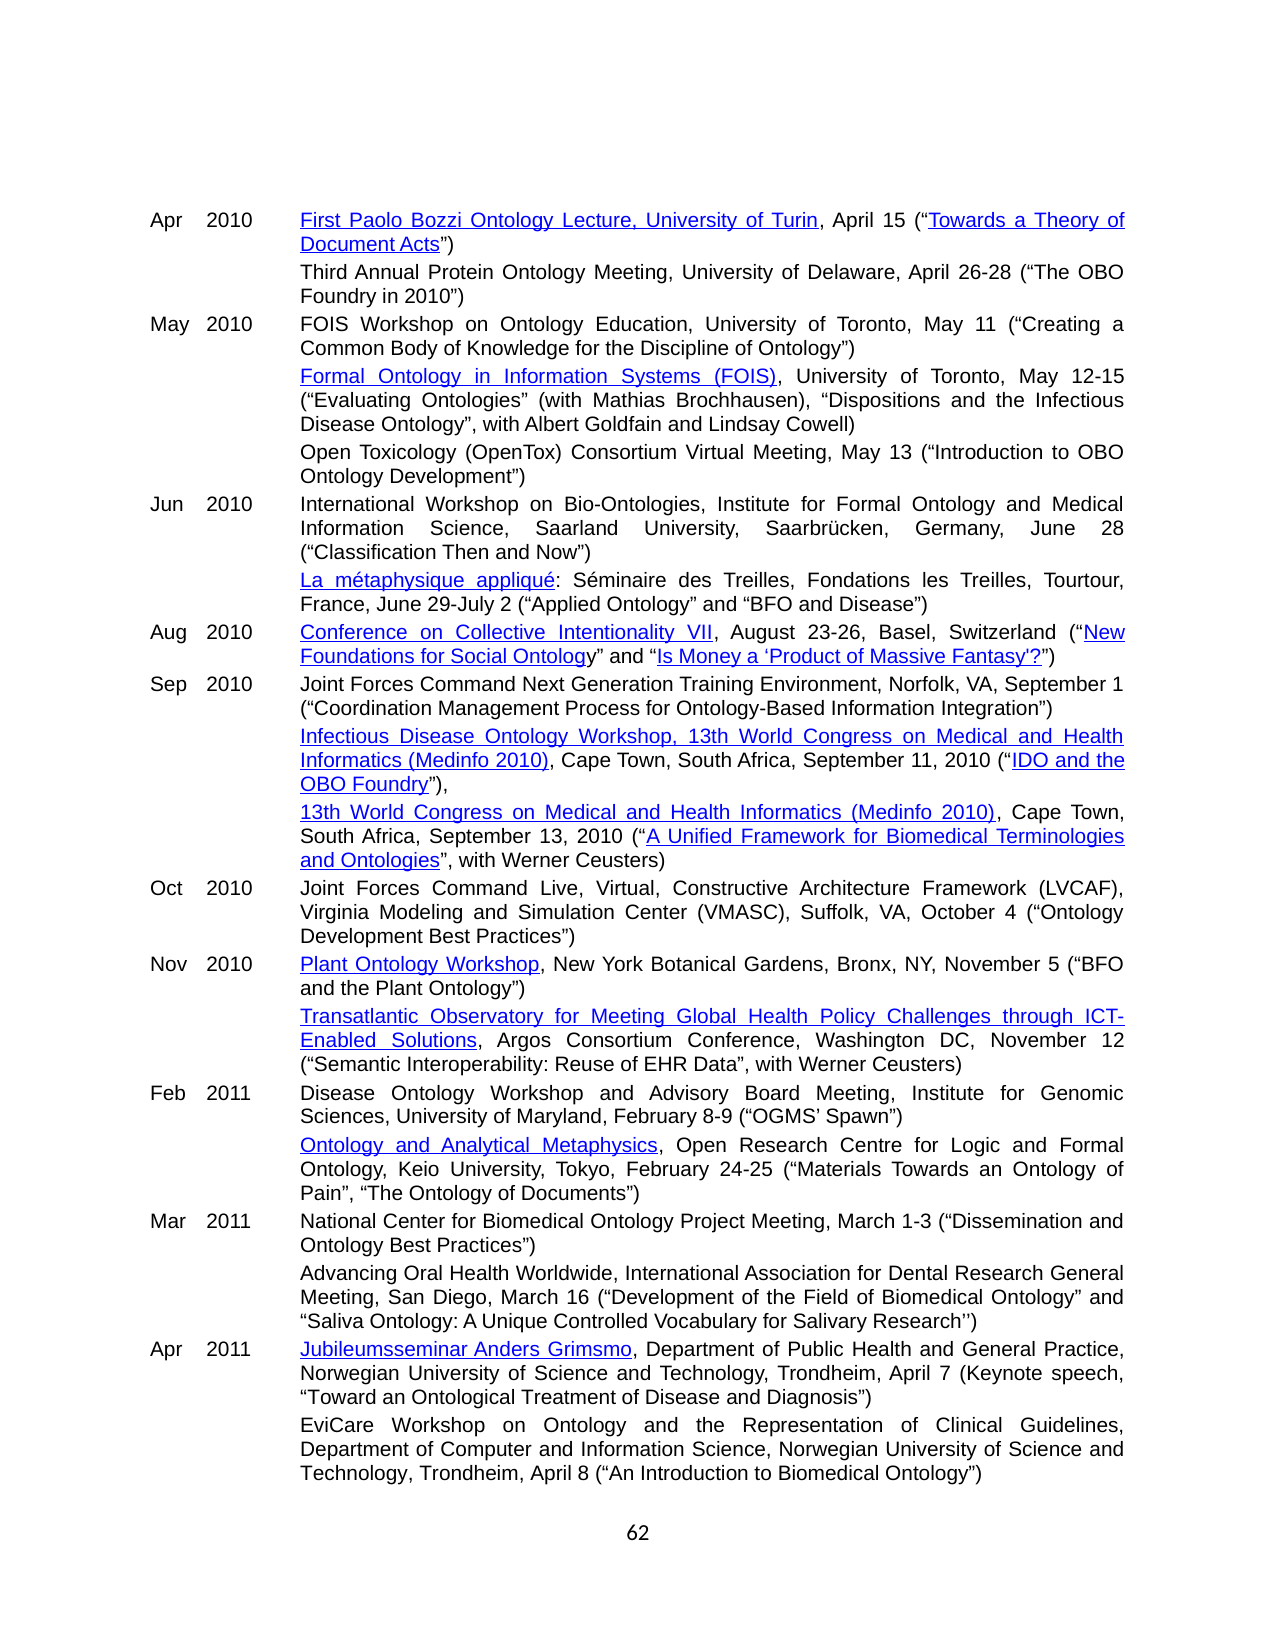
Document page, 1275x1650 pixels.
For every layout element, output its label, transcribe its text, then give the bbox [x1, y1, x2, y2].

text Apr 2010 First Paolo Bozzi Ontology Lecture, University of Turin, April 15 (“Towards a Theory of Document Acts”) [150, 207, 1125, 255]
text Transatlantic Observatory for Meeting Global Health Policy Challenges through ICT-Enabled Solutions, Argos Consortium Conference, Washington DC, November 12 (“Semantic Interoperability: Reuse of EHR Data”, with Werner Ceusters) [150, 1004, 1125, 1076]
text Mar 2011 National Center for Biomedical Ontology Project Meeting, March 1-3 (“Dissemination and Ontology Best Practices”) [150, 1208, 1125, 1256]
text Sep 2010 Joint Forces Command Next Generation Training Environment, Norfolk, VA, September 1 (“Coordination Management Process for Ontology-Based Information Integration”) [150, 672, 1125, 720]
text La métaphysique appliqué: Séminaire des Treilles, Fondations les Treilles, Tourtour, France, June 29-July 2 (“Applied Ontology” and “BFO and Disease”) [150, 568, 1125, 616]
text Jun 2010 International Workshop on Bio-Ontologies, Institute for Formal Ontology and Medical Information Science, Saarland University, Saarbrücken, Germany, June 28 (“Classification Then and Now”) [150, 492, 1125, 564]
text Infectious Disease Ontology Workshop, 13th World Congress on Medical and Health Informatics (Medinfo 2010), Cape Town, South Africa, September 11, 2010 (“IDO and the OBO Foundry”), [150, 724, 1125, 796]
text Open Toxicology (OpenTox) Consortium Virtual Meeting, May 13 (“Introduction to OBO Ontology Development”) [150, 440, 1125, 488]
text 13th World Congress on Medical and Health Informatics (Medinfo 2010), Cape Town, South Africa, September 13, 2010 (“A Unified Framework for Biomedical Terminologies and Ontologies”, with Werner Ceusters) [150, 800, 1125, 872]
text May 2010 FOIS Workshop on Ontology Education, University of Toronto, May 11 (“Creating a Common Body of Knowledge for the Discipline of Ontology”) [150, 312, 1125, 359]
text Feb 2011 Disease Ontology Workshop and Advisory Board Meeting, Institute for Genomic Sciences, University of Maryland, February 8-9 (“OGMS’ Spawn”) [150, 1080, 1125, 1128]
text Advancing Oral Health Worldwide, International Association for Dental Research General Meeting, San Diego, March 16 (“Development of the Field of Biomedical Ontology” and “Saliva Ontology: A Unique Controlled Vocabulary for Salivary Research’’) [150, 1261, 1125, 1332]
text Ontology and Analytical Metaphysics, Open Research Centre for Logic and Formal Ontology, Keio University, Tokyo, February 24-25 (“Materials Towards an Ontology of Pain”, “The Ontology of Documents”) [300, 1132, 1125, 1204]
text Apr 2011 Jubileumsseminar Anders Grimsmo, Department of Public Health and General Practice, Norwegian University of Science and Technology, Trondheim, April 7 (Keynote speech, “Toward an Ontological Treatment of Disease and Diagnosis”) [150, 1337, 1125, 1408]
text Nov 2010 Plant Ontology Workshop, New York Botanical Gardens, Bronx, NY, November 5 (“BFO and the Plant Ontology”) [150, 952, 1125, 1000]
text Oct 2010 Joint Forces Command Live, Virtual, Constructive Architecture Framework (LVCAF), Virginia Modeling and Simulation Center (VMASC), Suffolk, VA, October 4 (“Ontology Development Best Practices”) [150, 876, 1125, 948]
text Third Annual Protein Ontology Meeting, University of Delaware, April 26-28 (“The OBO Foundry in 2010”) [150, 259, 1125, 307]
text EviCare Workshop on Ontology and the Representation of Clinical Guidelines, Department of Computer and Information Science, Norwegian University of Science and Technology, Trondheim, April 8 (“An Introduction to Biomedical Ontology”) [150, 1413, 1125, 1484]
text Aug 2010 Conference on Collective Intentionality VII, August 23-26, Basel, Switzerland (“New Foundations for Social Ontology” and “Is Money a ‘Product of Massive Fantasy'?”) [150, 620, 1125, 668]
text Formal Ontology in Information Systems (FOIS), University of Toronto, May 12-15 (“Evaluating Ontologies” (with Mathias Brochhausen), “Dispositions and the Infectious Disease Ontology”, with Albert Goldfain and Lindsay Cowell) [150, 364, 1125, 436]
